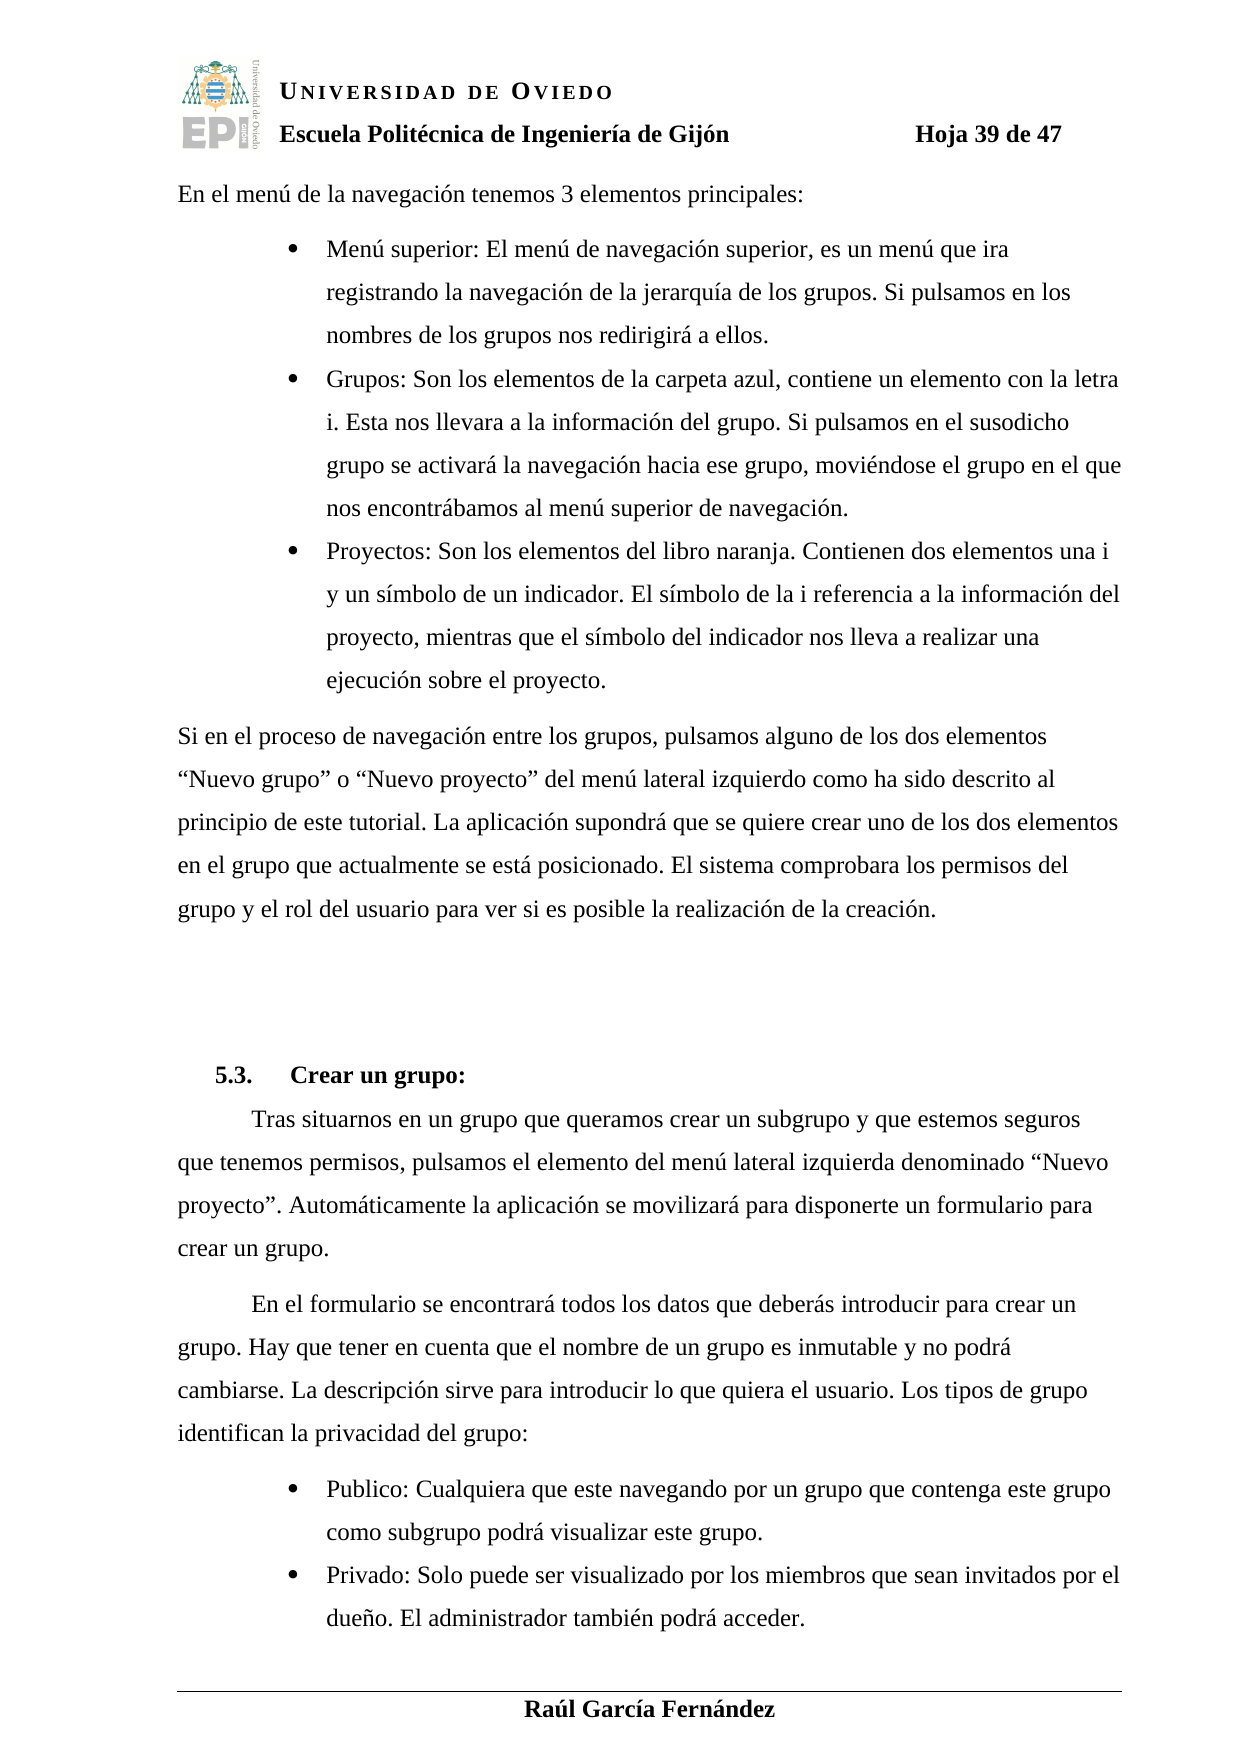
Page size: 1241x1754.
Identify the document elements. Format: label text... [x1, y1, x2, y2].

text Si en el proceso de navegación entre los grupos, pulsamos alguno de los dos elementos “Nuevo grupo” o “Nuevo proyecto” del menú lateral izquierdo como ha sido descrito al principio de este tutorial. La aplicación supondrá que se quiere crear uno de los dos elementos en el grupo que actualmente se está posicionado. El sistema comprobara los permisos del grupo y el rol del usuario para ver si es posible la realización de la creación. [177, 721, 1122, 922]
list Proyectos: Son los elementos del libro naranja. Contienen dos elementos una i y un símbolo de un indicador. El símbolo de la i referencia a la información del proyecto, mientras que el símbolo del indicador nos lleva a realizar una ejecución sobre el proyecto. [288, 536, 1122, 694]
text En el menú de la navegación tenemos 3 elementos principales: [177, 179, 1122, 207]
subtitle Crear un grupo: [215, 1061, 1122, 1089]
list Publico: Cualquiera que este navegando por un grupo que contenga este grupo como subgrupo podrá visualizar este grupo. [288, 1474, 1122, 1546]
list Menú superior: El menú de navegación superior, es un menú que ira registrando la navegación de la jerarquía de los grupos. Si pulsamos en los nombres de los grupos nos redirigirá a ellos. [288, 234, 1122, 349]
list Privado: Solo puede ser visualizado por los miembros que sean invitados por el dueño. El administrador también podrá acceder. [288, 1560, 1122, 1632]
text En el formulario se encontrará todos los datos que deberás introducir para crear un grupo. Hay que tener en cuenta que el nombre de un grupo es inmutable y no podrá cambiarse. La descripción sirve para introducir lo que quiera el usuario. Los tipos de grupo identifican la privacidad del grupo: [177, 1289, 1122, 1447]
text Tras situarnos en un grupo que queramos crear un subgrupo y que estemos seguros que tenemos permisos, pulsamos el elemento del menú lateral izquierda denominado “Nuevo proyecto”. Automáticamente la aplicación se movilizará para disponerte un formulario para crear un grupo. [177, 1104, 1122, 1262]
picture [177, 56, 264, 152]
list Grupos: Son los elementos de la carpeta azul, contiene un elemento con la letra i. Esta nos llevara a la información del grupo. Si pulsamos en el susodicho grupo se activará la navegación hacia ese grupo, moviéndose el grupo en el que nos encontrábamos al menú superior de navegación. [288, 364, 1122, 522]
